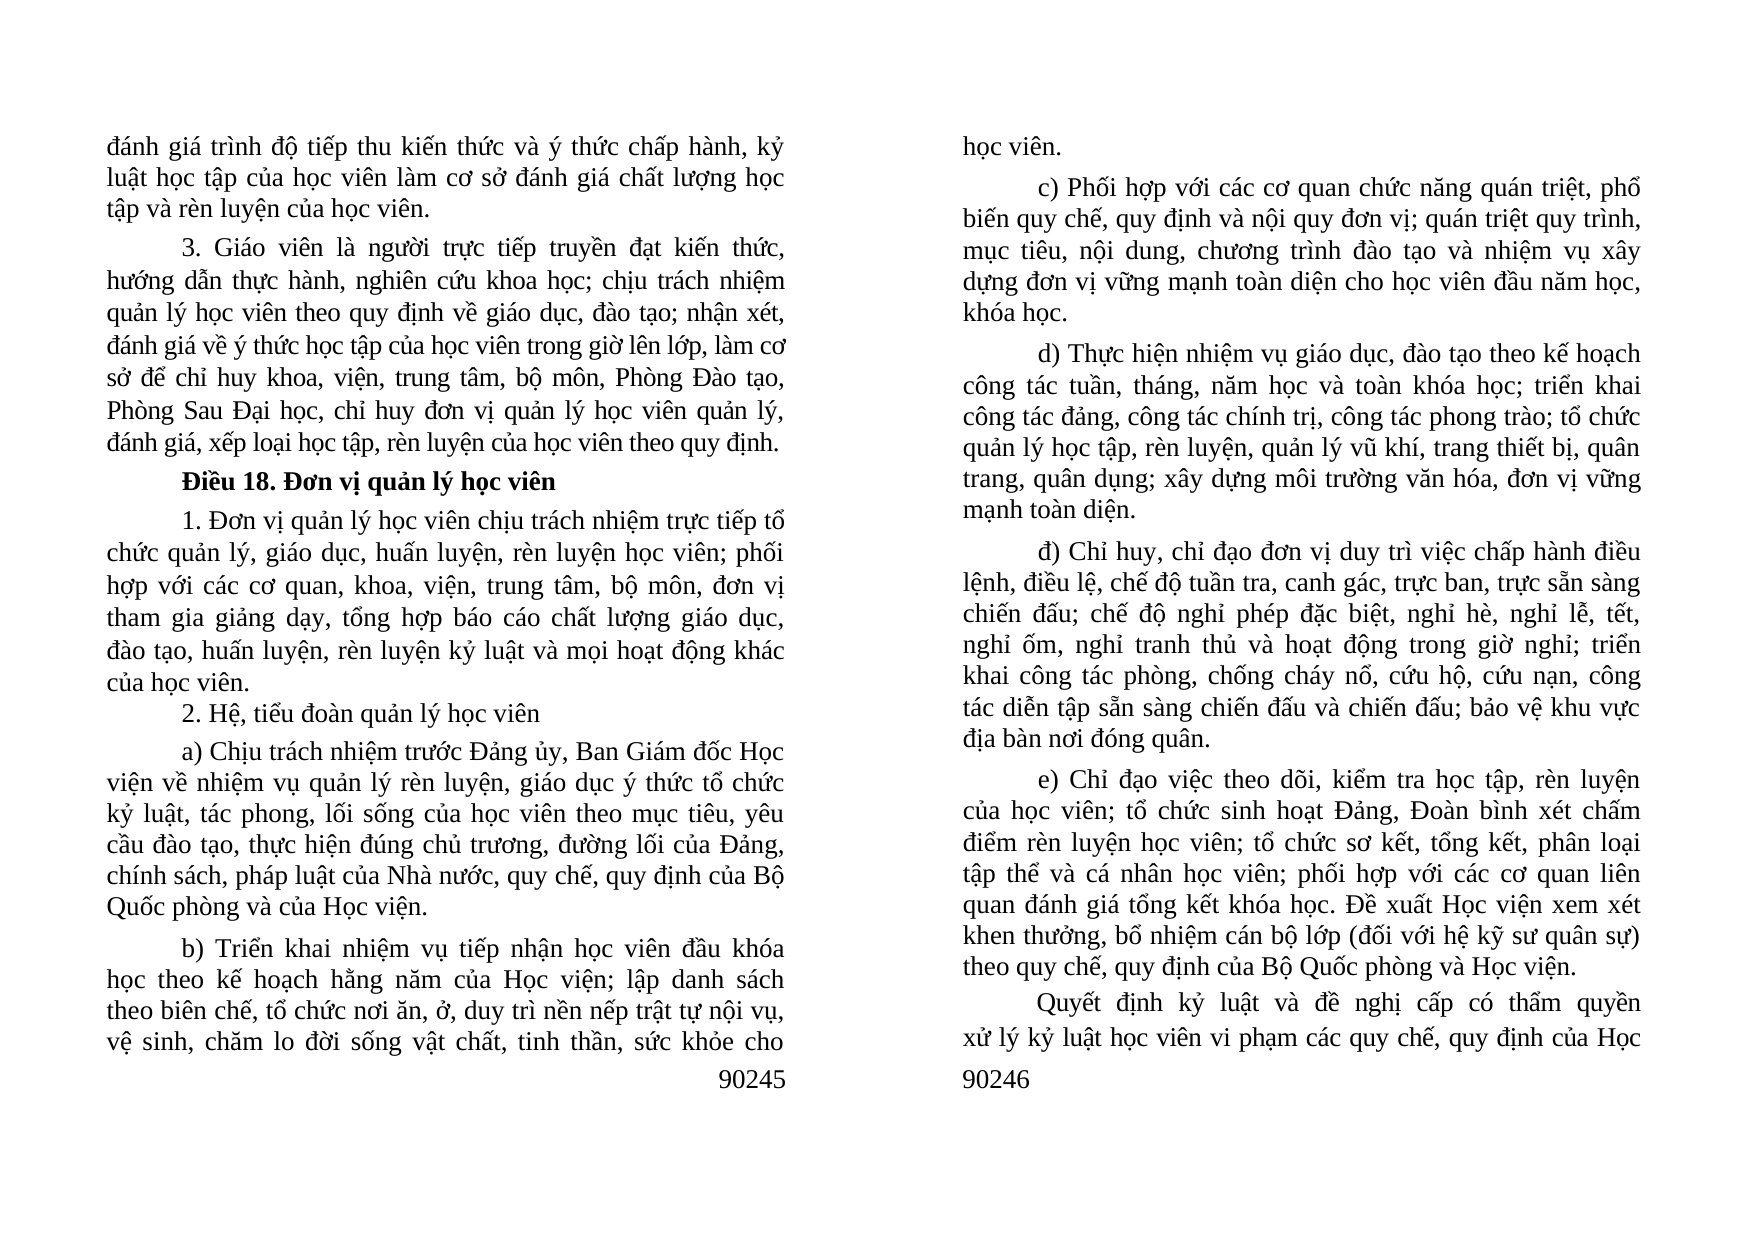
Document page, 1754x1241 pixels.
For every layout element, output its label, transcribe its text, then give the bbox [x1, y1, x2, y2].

text 1. Đơn vị quản lý học viên chịu trách nhiệm trực tiếp tổ chức quản lý, giáo dục, huấn luyện, rèn luyện học viên; phối hợp với các cơ quan, khoa, viện, trung tâm, bộ môn, đơn vị tham gia giảng dạy, tổng hợp báo cáo chất lượng giáo dục, đào tạo, huấn luyện, rèn luyện kỷ luật và mọi hoạt động khác của học viên. [106, 502, 786, 697]
text 3. Giáo viên là người trực tiếp truyền đạt kiến thức, hướng dẫn thực hành, nghiên cứu khoa học; chịu trách nhiệm quản lý học viên theo quy định về giáo dục, đào tạo; nhận xét, đánh giá về ý thức học tập của học viên trong giờ lên lớp, làm cơ sở để chỉ huy khoa, viện, trung tâm, bộ môn, Phòng Đào tạo, Phòng Sau Đại học, chỉ huy đơn vị quản lý học viên quản lý, đánh giá, xếp loại học tập, rèn luyện của học viên theo quy định. [106, 230, 786, 457]
text b) Triển khai nhiệm vụ tiếp nhận học viên đầu khóa học theo kế hoạch hằng năm của Học viện; lập danh sách theo biên chế, tổ chức nơi ăn, ở, duy trì nền nếp trật tự nội vụ, vệ sinh, chăm lo đời sống vật chất, tinh thần, sức khỏe cho học viên. [106, 932, 786, 1057]
text 2. Hệ, tiểu đoàn quản lý học viên [106, 697, 786, 728]
text b) Triển khai nhiệm vụ tiếp nhận học viên đầu khóa học theo kế hoạch hằng năm của Học viện; lập danh sách theo biên chế, tổ chức nơi ăn, ở, duy trì nền nếp trật tự nội vụ, vệ sinh, chăm lo đời sống vật chất, tinh thần, sức khỏe cho học viên. [963, 130, 1642, 161]
text e) Chỉ đạo việc theo dõi, kiểm tra học tập, rèn luyện của học viên; tổ chức sinh hoạt Đảng, Đoàn bình xét chấm điểm rèn luyện học viên; tổ chức sơ kết, tổng kết, phân loại tập thể và cá nhân học viên; phối hợp với các cơ quan liên quan đánh giá tổng kết khóa học. Đề xuất Học viện xem xét khen thưởng, bổ nhiệm cán bộ lớp (đối với hệ kỹ sư quân sự) theo quy chế, quy định của Bộ Quốc phòng và Học viện. [963, 763, 1642, 981]
text c) Phối hợp với các cơ quan chức năng quán triệt, phổ biến quy chế, quy định và nội quy đơn vị; quán triệt quy trình, mục tiêu, nội dung, chương trình đào tạo và nhiệm vụ xây dựng đơn vị vững mạnh toàn diện cho học viên đầu năm học, khóa học. [963, 171, 1642, 327]
text a) Chịu trách nhiệm trước Đảng ủy, Ban Giám đốc Học viện về nhiệm vụ quản lý rèn luyện, giáo dục ý thức tổ chức kỷ luật, tác phong, lối sống của học viên theo mục tiêu, yêu cầu đào tạo, thực hiện đúng chủ trương, đường lối của Đảng, chính sách, pháp luật của Nhà nước, quy chế, quy định của Bộ Quốc phòng và của Học viện. [106, 735, 786, 922]
text d) Thực hiện nhiệm vụ giáo dục, đào tạo theo kế hoạch công tác tuần, tháng, năm học và toàn khóa học; triển khai công tác đảng, công tác chính trị, công tác phong trào; tổ chức quản lý học tập, rèn luyện, quản lý vũ khí, trang thiết bị, quân trang, quân dụng; xây dựng môi trường văn hóa, đơn vị vững mạnh toàn diện. [963, 338, 1642, 524]
text Điều 18. Đơn vị quản lý học viên [106, 464, 786, 496]
text đ) Chỉ huy, chỉ đạo đơn vị duy trì việc chấp hành điều lệnh, điều lệ, chế độ tuần tra, canh gác, trực ban, trực sẵn sàng chiến đấu; chế độ nghỉ phép đặc biệt, nghỉ hè, nghỉ lễ, tết, nghỉ ốm, nghỉ tranh thủ và hoạt động trong giờ nghỉ; triển khai công tác phòng, chống cháy nổ, cứu hộ, cứu nạn, công tác diễn tập sẵn sàng chiến đấu và chiến đấu; bảo vệ khu vực địa bàn nơi đóng quân. [963, 535, 1642, 753]
